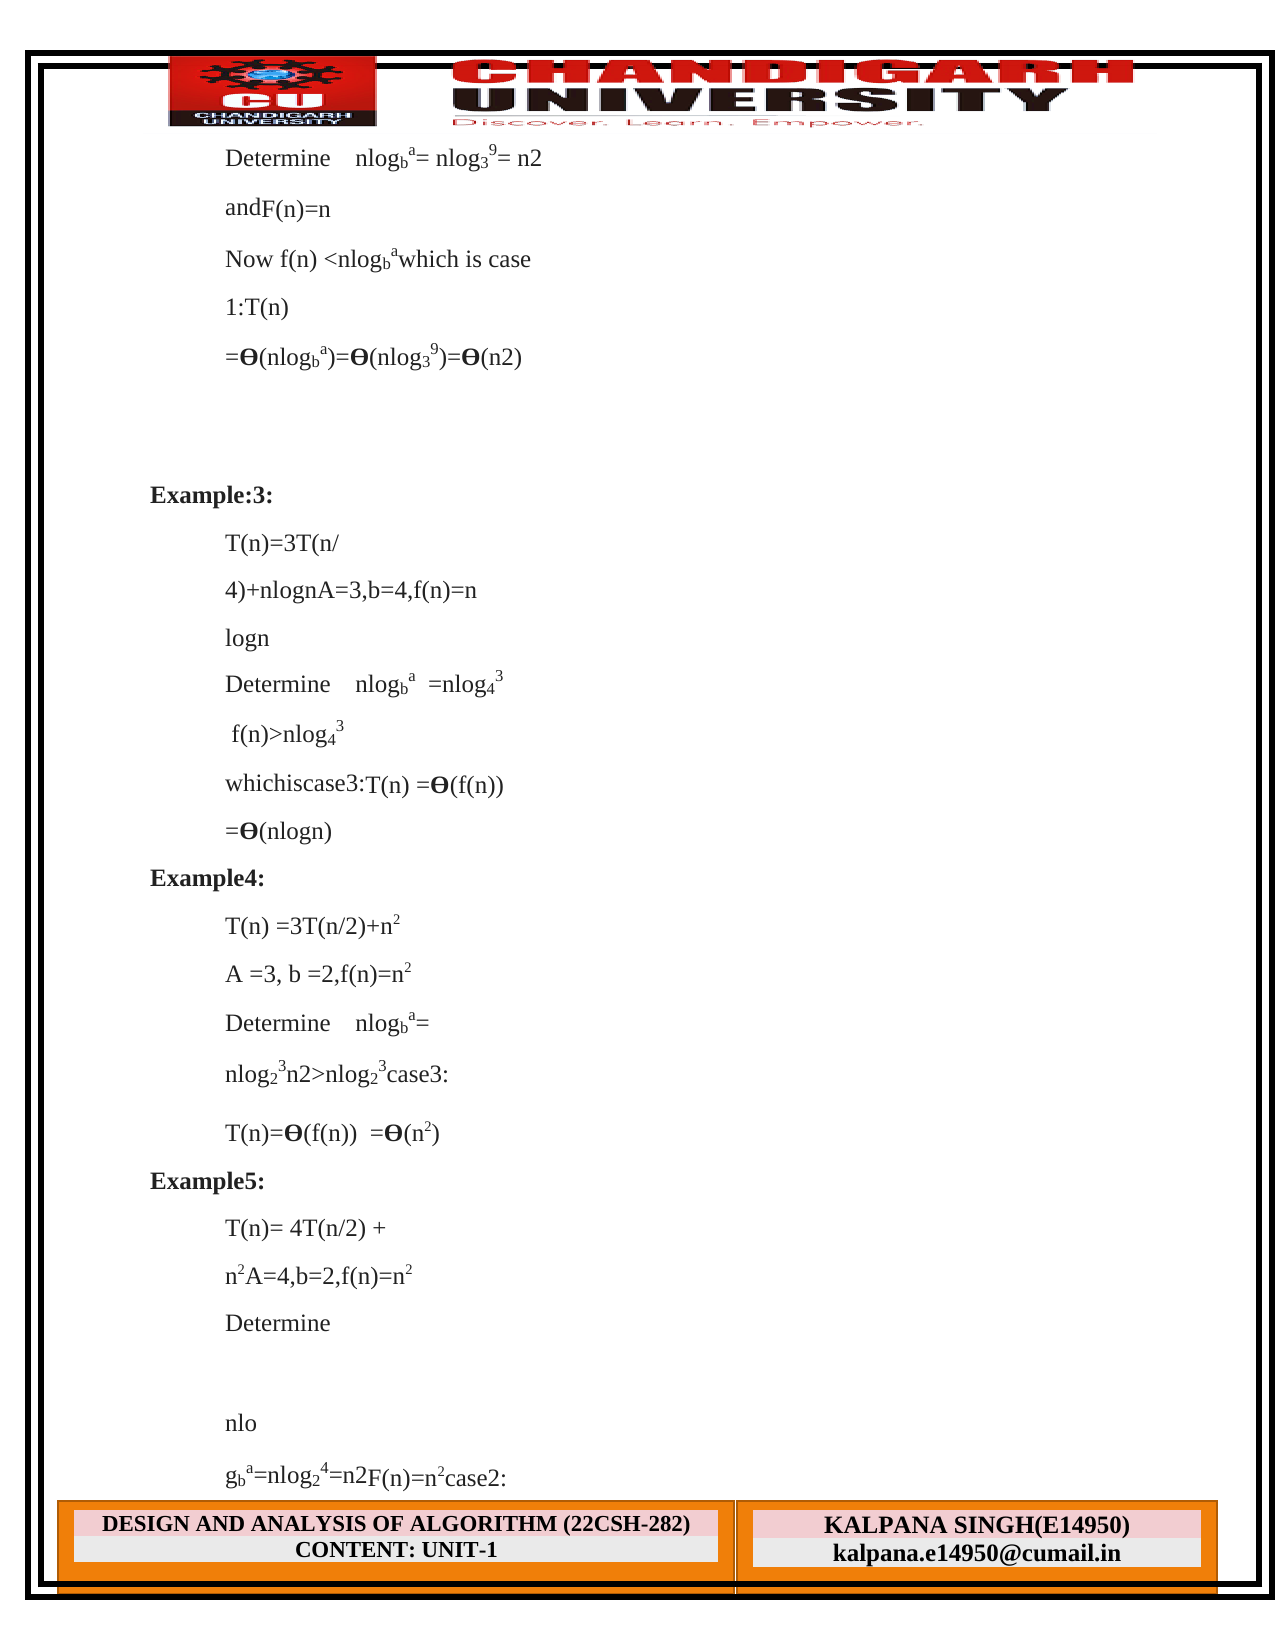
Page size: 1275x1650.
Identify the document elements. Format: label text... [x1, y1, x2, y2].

text Determine nlogba= nlog39= n2 andF(n)=n [225, 139, 584, 223]
text Determine nlogba=nlog24=n2F(n)=n2case2: [225, 1308, 536, 1492]
text T(n) =3T(n/2)+n2 [225, 911, 1256, 940]
text Now f(n) <nlogbawhich is case 1:T(n) =ϴ(nlogba)=ϴ(nlog39)=ϴ(n2) [225, 241, 584, 373]
text T(n)= 4T(n/2) + n2A=4,b=2,f(n)=n2 [225, 1213, 444, 1290]
text T(n)=ϴ(f(n)) =ϴ(n2) [225, 1118, 1256, 1147]
text Example4: [150, 863, 1256, 892]
text Determine nlogba =nlog43 [225, 670, 1256, 701]
text f(n)>nlog43 whichiscase3:T(n) =ϴ(f(n)) =ϴ(nlogn) [225, 716, 518, 845]
picture [143, 52, 1157, 134]
text T(n)=3T(n/4)+nlognA=3,b=4,f(n)=nlogn [225, 528, 480, 652]
text A =3, b =2,f(n)=n2 [225, 959, 1256, 987]
text Example:3: [150, 480, 1256, 509]
text Example5: [150, 1166, 1256, 1194]
text Determine nlogba= nlog23n2>nlog23case3: [225, 1005, 484, 1090]
